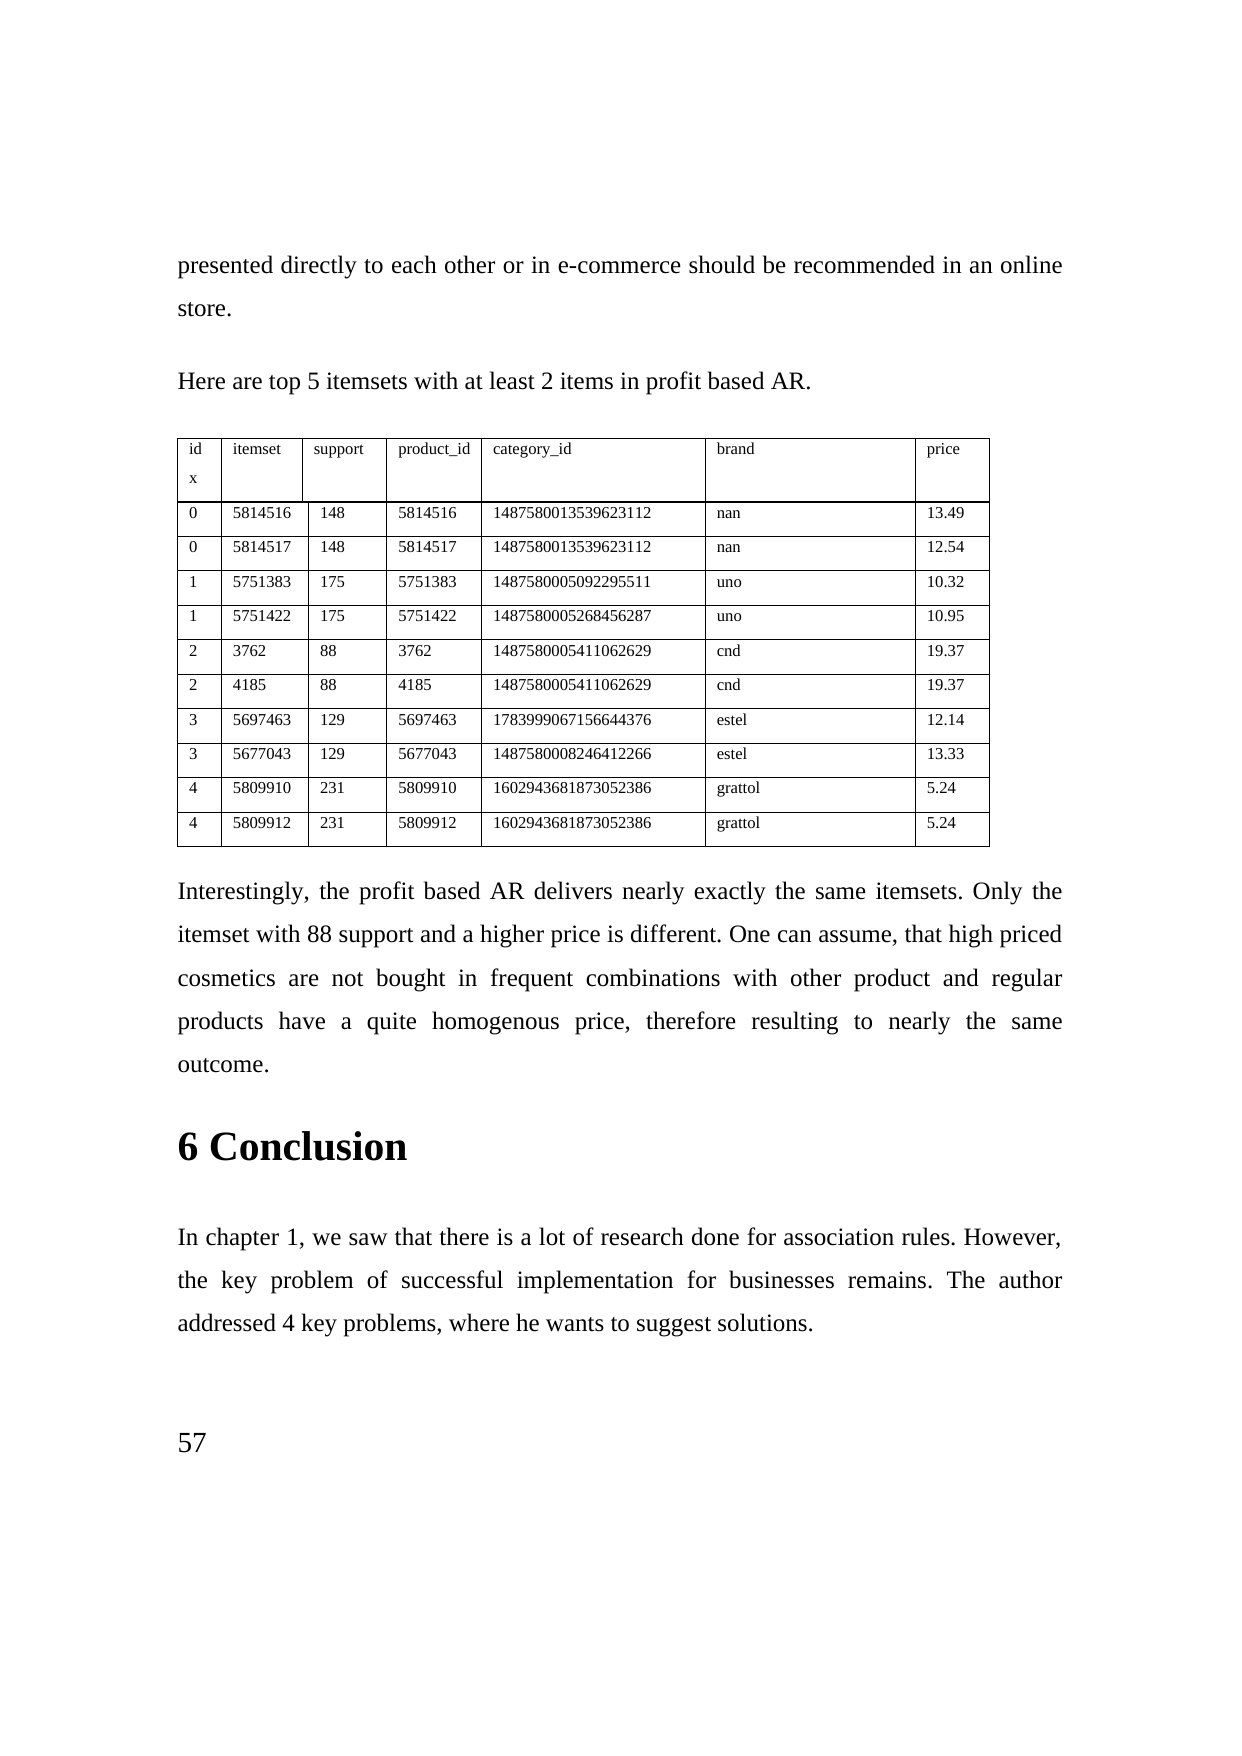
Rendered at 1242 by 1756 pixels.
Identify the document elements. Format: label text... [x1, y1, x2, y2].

table_cell 5809910 [222, 778, 308, 812]
table_cell nan [706, 503, 915, 536]
table_cell 88 [309, 640, 386, 674]
table_cell 2 [178, 675, 221, 708]
table_header support [303, 439, 386, 501]
text In chapter 1, we saw that there is a lot of research done for association rules. However, the key problem of successful implementation for businesses remains. The author addressed 4 key problems, where he wants to suggest solutions. [177, 1222, 1063, 1337]
table_cell uno [706, 606, 915, 639]
table_cell 1487580005268456287 [482, 606, 705, 639]
table_cell 5.24 [916, 813, 989, 846]
subtitle 6 Conclusion [177, 1121, 1063, 1169]
table_cell 3 [178, 709, 221, 743]
table_cell 5751383 [387, 571, 481, 605]
table_cell cnd [706, 640, 915, 674]
table_cell 5.24 [916, 778, 989, 812]
table_cell 5677043 [222, 744, 308, 777]
table_cell 4185 [387, 675, 481, 708]
table_cell 12.54 [916, 537, 989, 570]
table_cell 5809912 [387, 813, 481, 846]
table_cell 148 [309, 537, 386, 570]
table_cell 175 [309, 571, 386, 605]
table_header brand [706, 439, 915, 501]
table_cell 0 [178, 503, 221, 536]
table_cell 129 [309, 709, 386, 743]
table_cell grattol [706, 813, 915, 846]
table_cell uno [706, 571, 915, 605]
table_cell 19.37 [916, 640, 989, 674]
table_cell 13.49 [916, 503, 989, 536]
table_cell nan [706, 537, 915, 570]
table_header product_id [387, 439, 481, 501]
table_cell 5697463 [222, 709, 308, 743]
table_cell 1602943681873052386 [482, 813, 705, 846]
table_cell 88 [309, 675, 386, 708]
table_cell 5814516 [387, 503, 481, 536]
table_cell 1487580013539623112 [482, 503, 705, 536]
table_cell 231 [309, 813, 386, 846]
table_cell 148 [309, 503, 386, 536]
table_cell 231 [309, 778, 386, 812]
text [177, 250, 1063, 322]
table_cell 3762 [222, 640, 308, 674]
table_header price [916, 439, 989, 501]
table_cell 5809910 [387, 778, 481, 812]
table_cell 4 [178, 778, 221, 812]
table_cell 1487580005092295511 [482, 571, 705, 605]
table_cell 1 [178, 571, 221, 605]
table_cell 1 [178, 606, 221, 639]
table_cell 5751422 [222, 606, 308, 639]
table_header idx [178, 439, 221, 501]
table_cell 4185 [222, 675, 308, 708]
table_cell 5751422 [387, 606, 481, 639]
table_cell cnd [706, 675, 915, 708]
table_cell 5809912 [222, 813, 308, 846]
table_cell 5814517 [222, 537, 308, 570]
table_cell 13.33 [916, 744, 989, 777]
table_cell 1602943681873052386 [482, 778, 705, 812]
table_cell 1487580013539623112 [482, 537, 705, 570]
table_cell 5814517 [387, 537, 481, 570]
table_cell 3762 [387, 640, 481, 674]
table_cell 10.32 [916, 571, 989, 605]
table_cell estel [706, 744, 915, 777]
table_cell 1487580005411062629 [482, 675, 705, 708]
table_cell 1487580008246412266 [482, 744, 705, 777]
table_cell 0 [178, 537, 221, 570]
table_cell 2 [178, 640, 221, 674]
text Here are top 5 itemsets with at least 2 items in profit based AR. [177, 366, 1063, 394]
table_cell 12.14 [916, 709, 989, 743]
table_cell 5697463 [387, 709, 481, 743]
table_cell 3 [178, 744, 221, 777]
table_header category_id [482, 439, 705, 501]
table_cell 5751383 [222, 571, 308, 605]
table_cell 175 [309, 606, 386, 639]
table_header itemset [222, 439, 302, 501]
table_cell 129 [309, 744, 386, 777]
text Interestingly, the profit based AR delivers nearly exactly the same itemsets. Only the itemset with 88 support and a higher price is different. One can assume, that high priced cosmetics are not bought in frequent combinations with other product and regular products have a quite homogenous price, therefore resulting to nearly the same outcome. [177, 876, 1063, 1078]
table_cell 10.95 [916, 606, 989, 639]
table_cell grattol [706, 778, 915, 812]
table_cell 1487580005411062629 [482, 640, 705, 674]
table_cell 5814516 [222, 503, 308, 536]
table_cell 5677043 [387, 744, 481, 777]
table_cell 4 [178, 813, 221, 846]
table_cell 19.37 [916, 675, 989, 708]
table_cell 1783999067156644376 [482, 709, 705, 743]
table_cell estel [706, 709, 915, 743]
